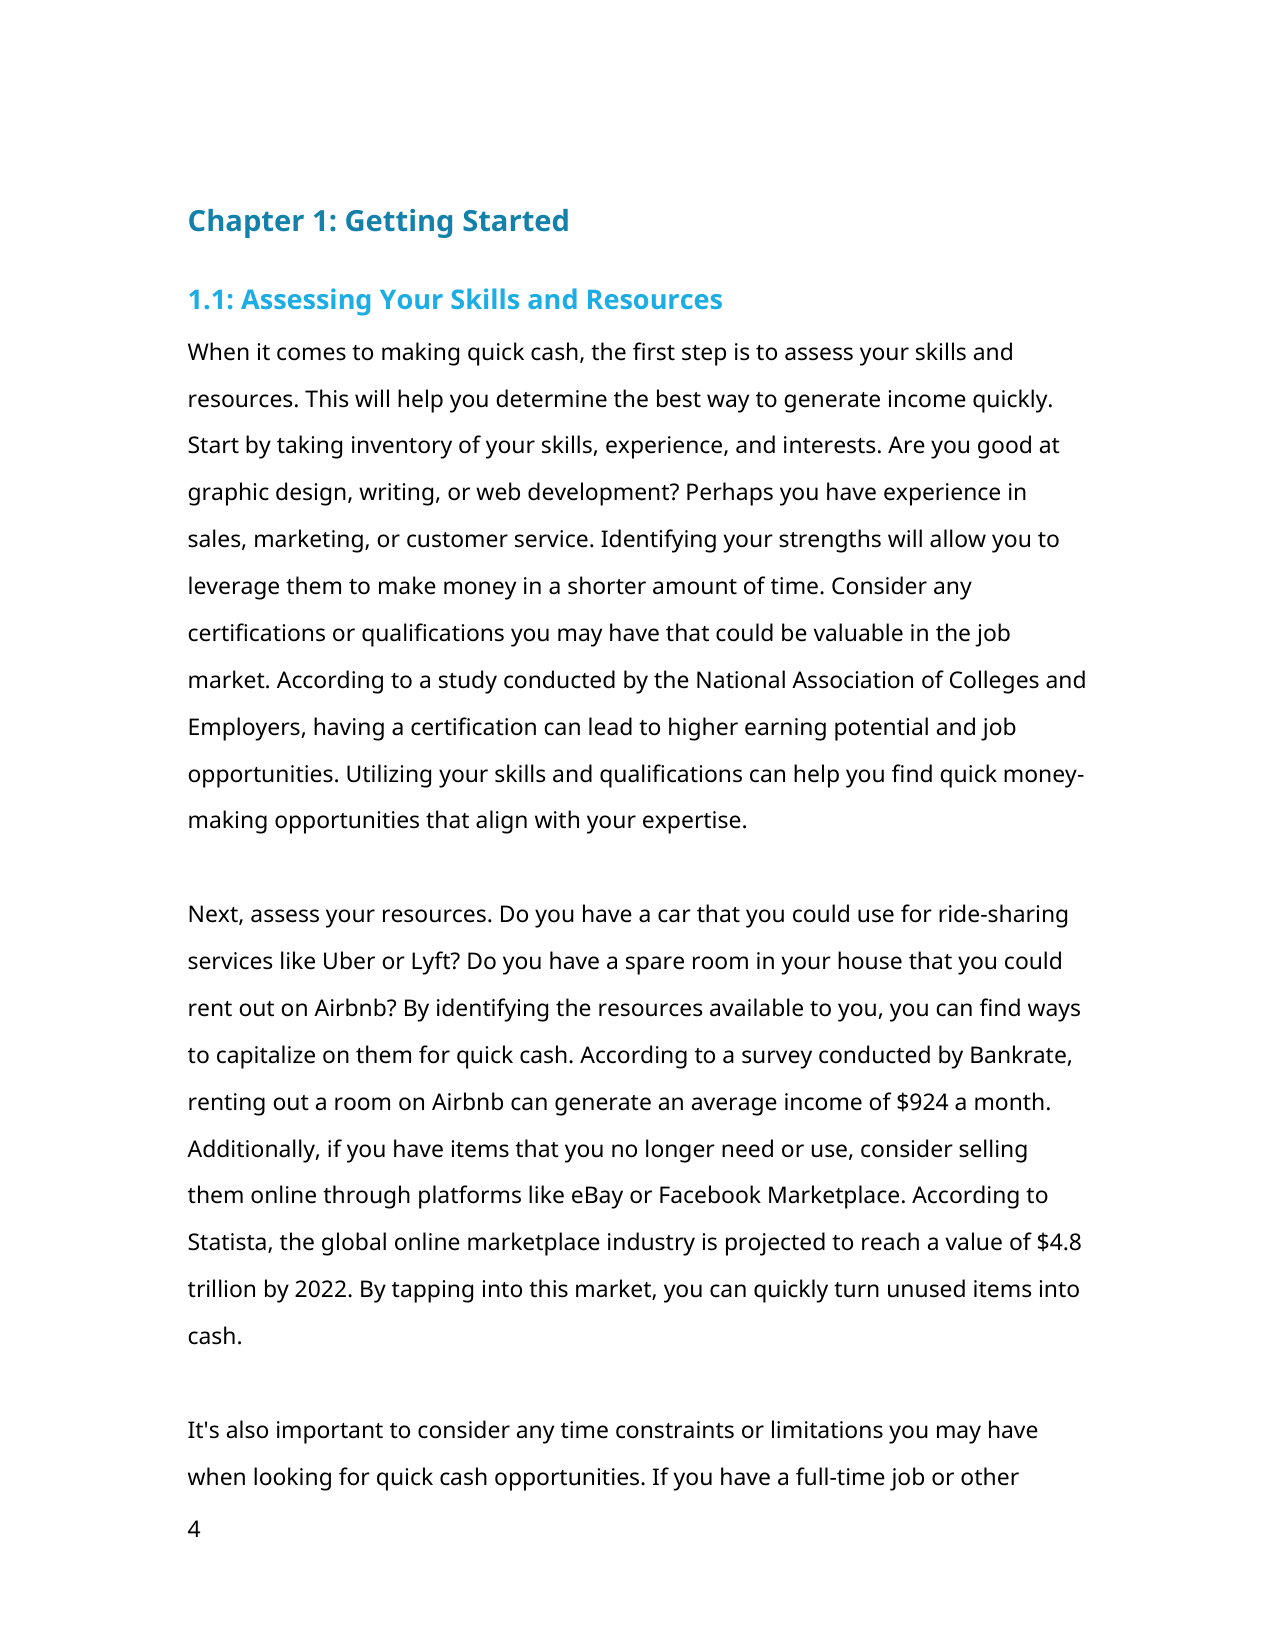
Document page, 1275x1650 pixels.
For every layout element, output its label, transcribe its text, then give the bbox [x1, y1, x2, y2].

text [187, 336, 1087, 1492]
subtitle Chapter 1: Getting Started [187, 200, 1087, 240]
subtitle 1.1: Assessing Your Skills and Resources [187, 280, 1087, 317]
